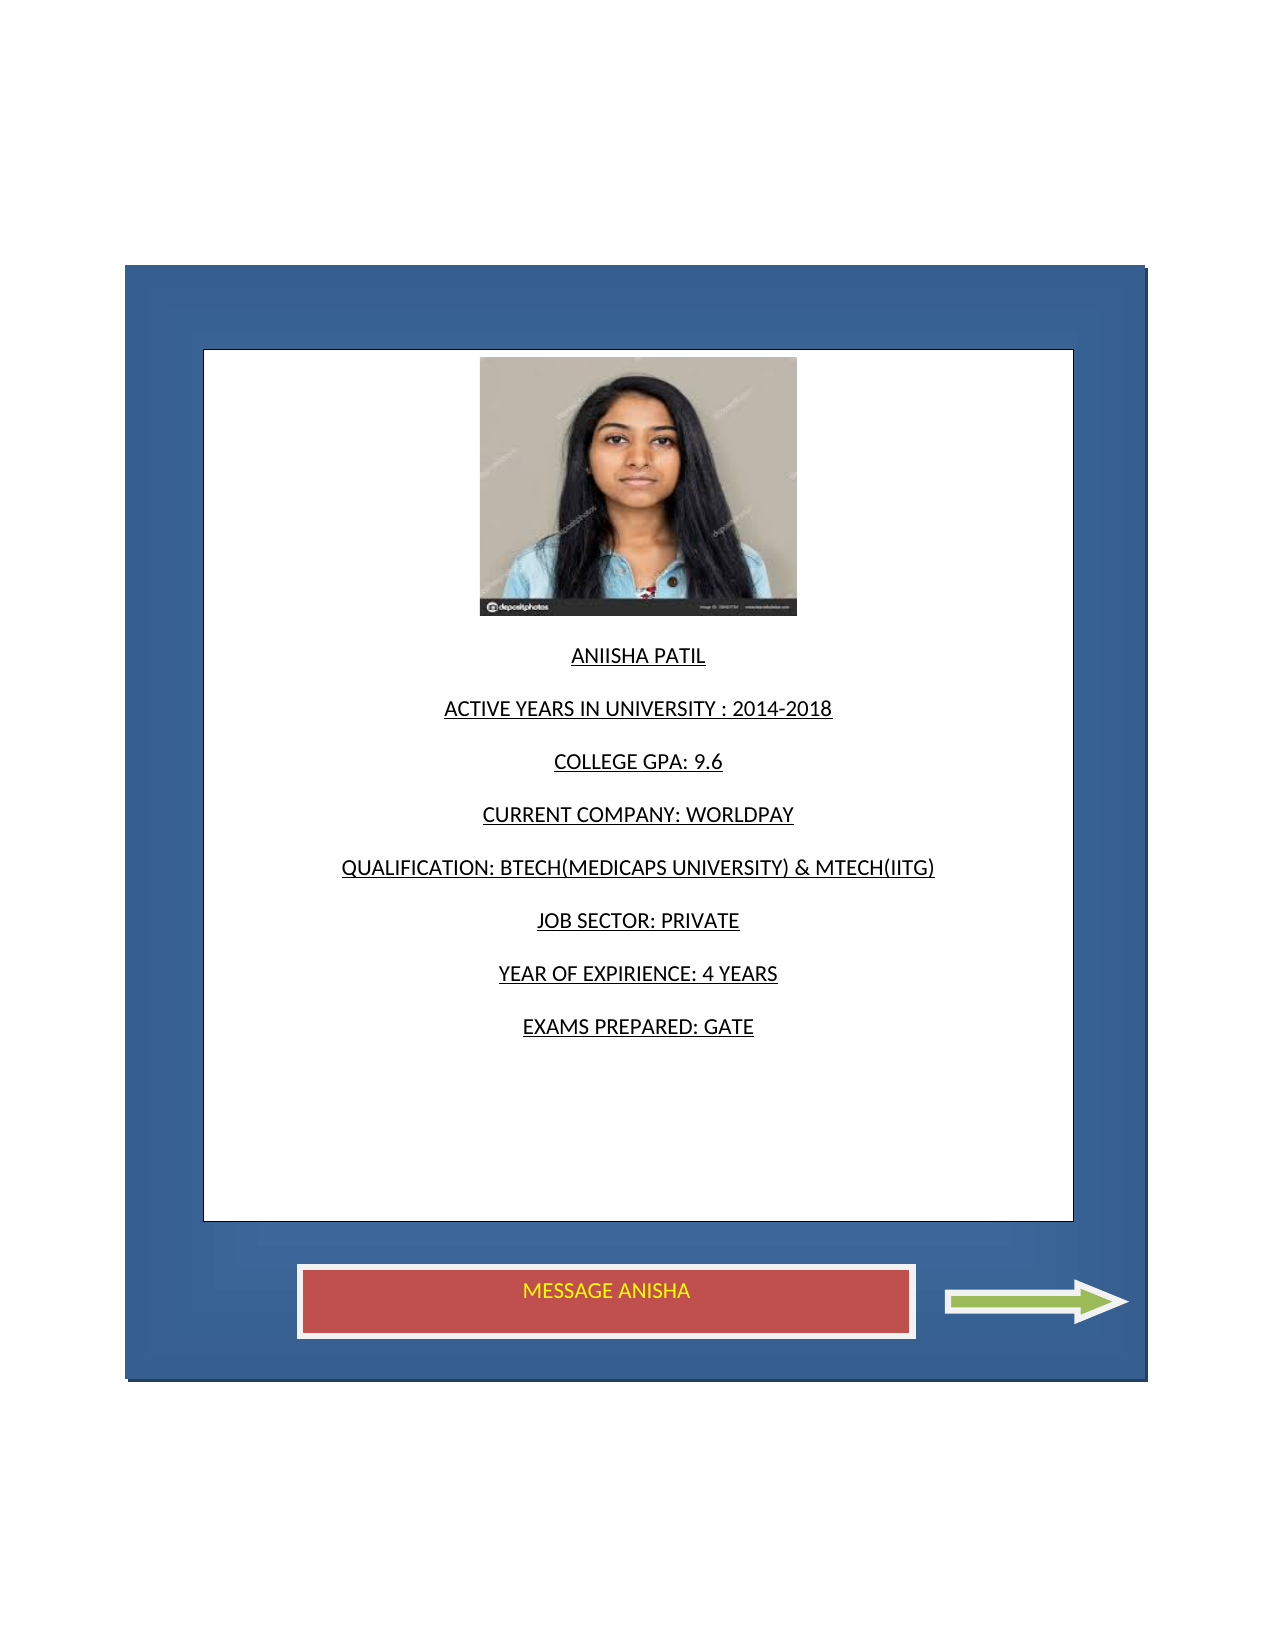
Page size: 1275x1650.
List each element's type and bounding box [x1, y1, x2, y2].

picture [479, 357, 797, 616]
